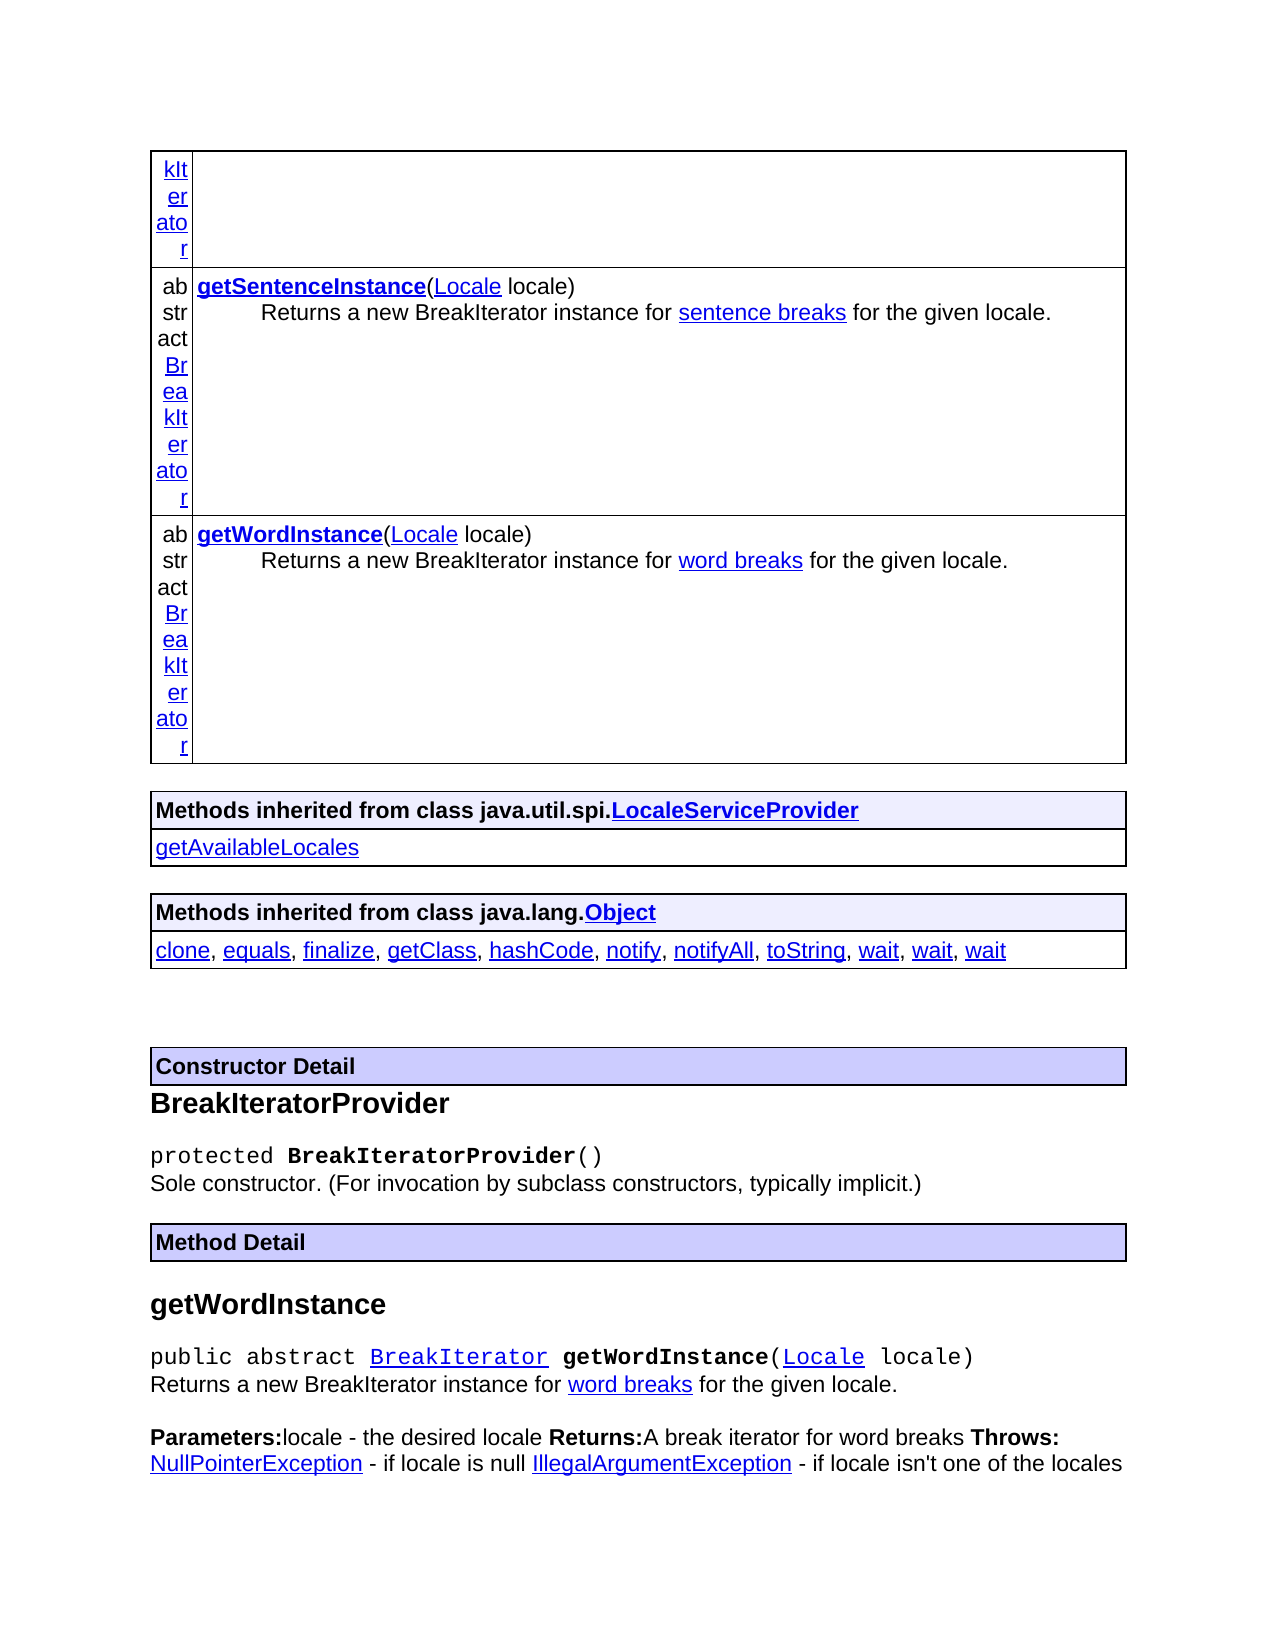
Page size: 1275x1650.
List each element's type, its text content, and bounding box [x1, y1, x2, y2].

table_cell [152, 152, 192, 266]
table_cell getWordInstance(Locale locale) Returns a new BreakIterator instance for word breaks for the given locale. [193, 516, 1125, 763]
table_header Method Detail [152, 1225, 1125, 1260]
table_header Methods inherited from class java.lang.Object [152, 895, 1125, 930]
subtitle getWordInstance [150, 1287, 1125, 1320]
table_cell abstract BreakIterator [152, 268, 192, 514]
text public abstract BreakIterator getWordInstance(Locale locale) [150, 1345, 1125, 1371]
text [150, 1424, 1125, 1477]
text Returns a new BreakIterator instance for word breaks for the given locale. [150, 1371, 1125, 1398]
table_cell getSentenceInstance(Locale locale) Returns a new BreakIterator instance for sentence breaks for the given locale. [193, 268, 1125, 514]
table_cell abstract BreakIterator [152, 516, 192, 763]
text protected BreakIteratorProvider() [150, 1144, 1125, 1170]
text Sole constructor. (For invocation by subclass constructors, typically implicit.) [150, 1170, 1125, 1197]
table_header Methods inherited from class java.util.spi.LocaleServiceProvider [152, 792, 1125, 828]
table_cell getAvailableLocales [152, 830, 1125, 865]
table_cell clone, equals, finalize, getClass, hashCode, notify, notifyAll, toString, wait, wait, wait [152, 932, 1125, 968]
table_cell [193, 152, 1125, 266]
table_header Constructor Detail [152, 1048, 1125, 1084]
subtitle BreakIteratorProvider [150, 1086, 1125, 1119]
